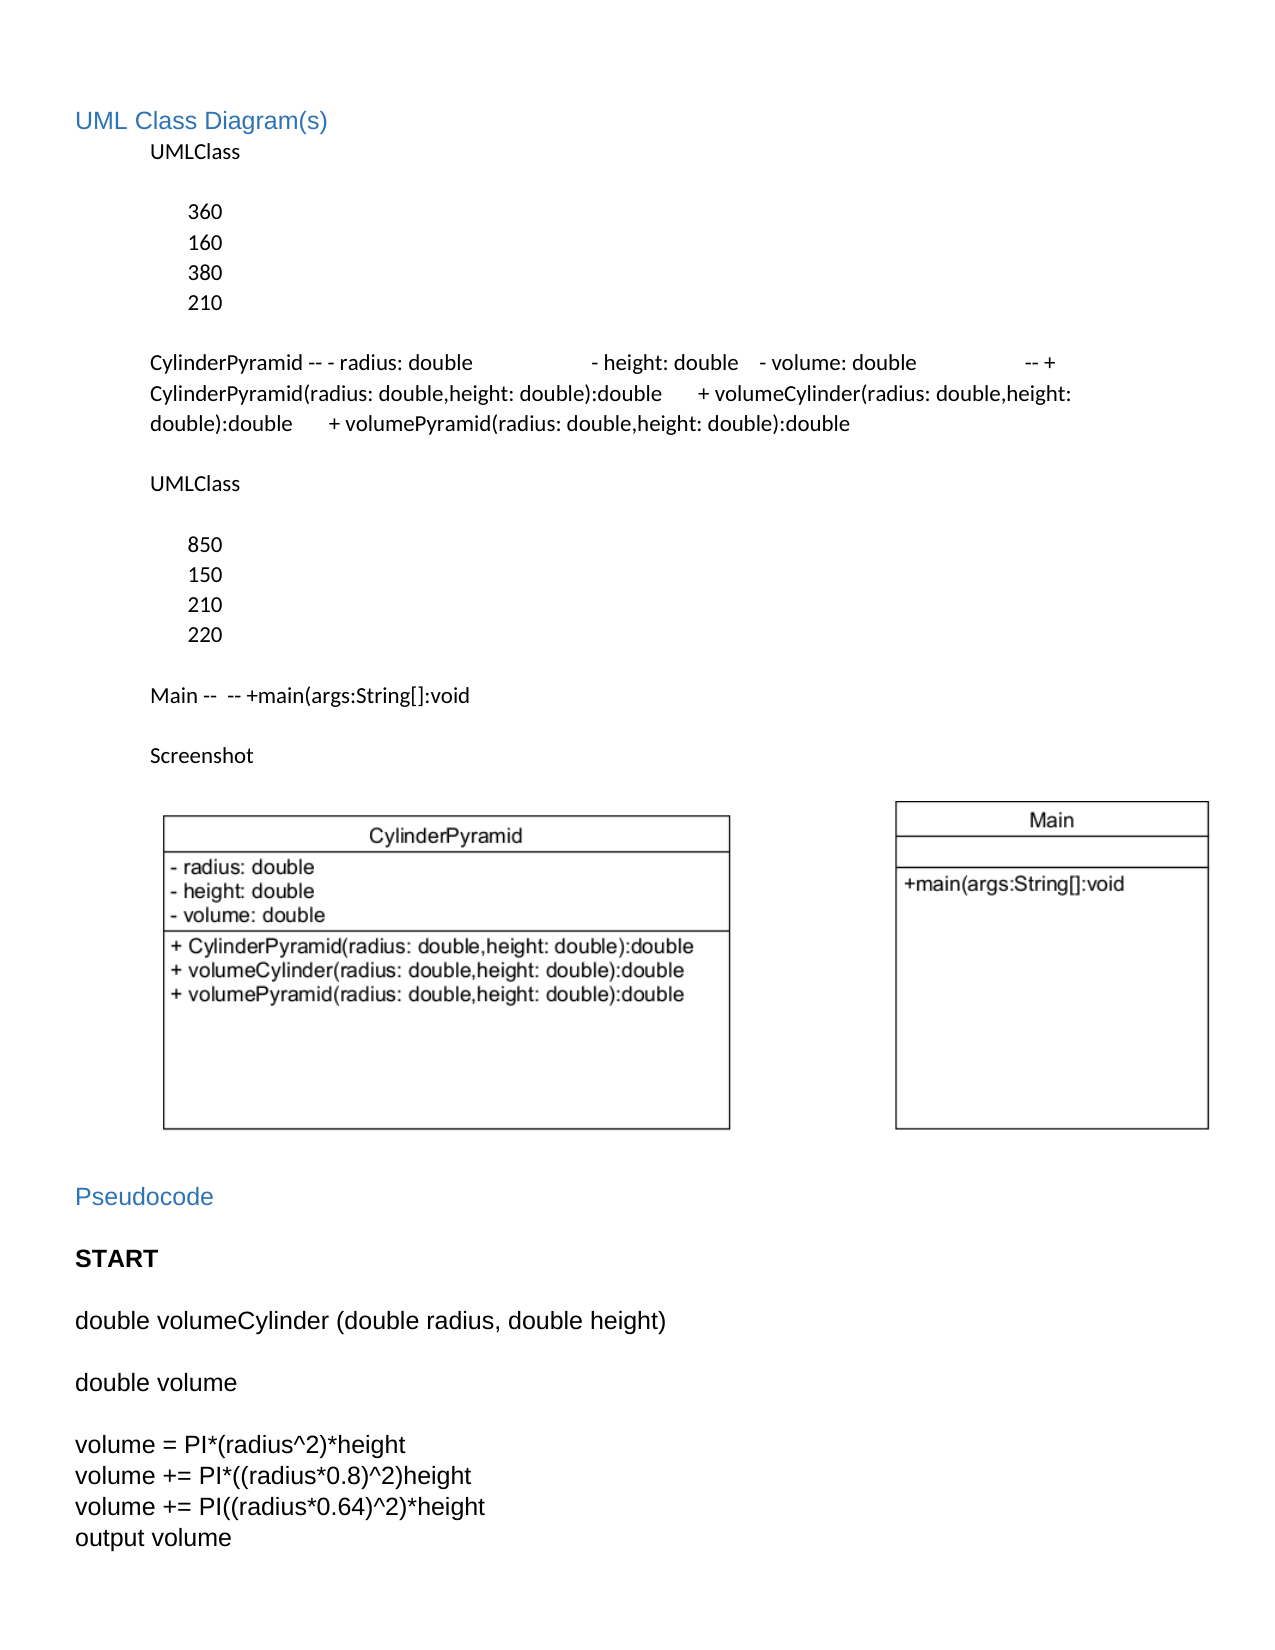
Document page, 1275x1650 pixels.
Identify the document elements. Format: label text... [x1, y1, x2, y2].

text Screenshot [150, 741, 1200, 769]
text 850 [187, 530, 1200, 558]
picture [150, 801, 1275, 1150]
text UMLClass [150, 137, 1200, 165]
text 380 [187, 258, 1200, 286]
text CylinderPyramid -- - radius: double - height: double - volume: double -- + CylinderPyramid(radius: double,height: double):double + volumeCylinder(radius: double,height: double):double + volumePyramid(radius: double,height: double):double [150, 348, 1200, 437]
text Pseudocode [75, 1182, 1200, 1211]
text 150 [187, 560, 1200, 588]
text UML Class Diagram(s) [75, 106, 1200, 135]
text 160 [187, 228, 1200, 256]
text double volumeCylinder (double radius, double height) [75, 1306, 1200, 1335]
text volume = PI*(radius^2)*height [75, 1430, 1200, 1459]
text 220 [187, 620, 1200, 648]
text volume += PI((radius*0.64)^2)*height [75, 1492, 1200, 1521]
text START [75, 1244, 1200, 1273]
text double volume [75, 1368, 1200, 1397]
text UMLClass [150, 469, 1200, 497]
text 210 [187, 288, 1200, 316]
text output volume [75, 1523, 1200, 1552]
text Main -- -- +main(args:String[]:void [150, 681, 1200, 709]
text volume += PI*((radius*0.8)^2)height [75, 1461, 1200, 1490]
text 360 [187, 197, 1200, 226]
text 210 [187, 590, 1200, 618]
